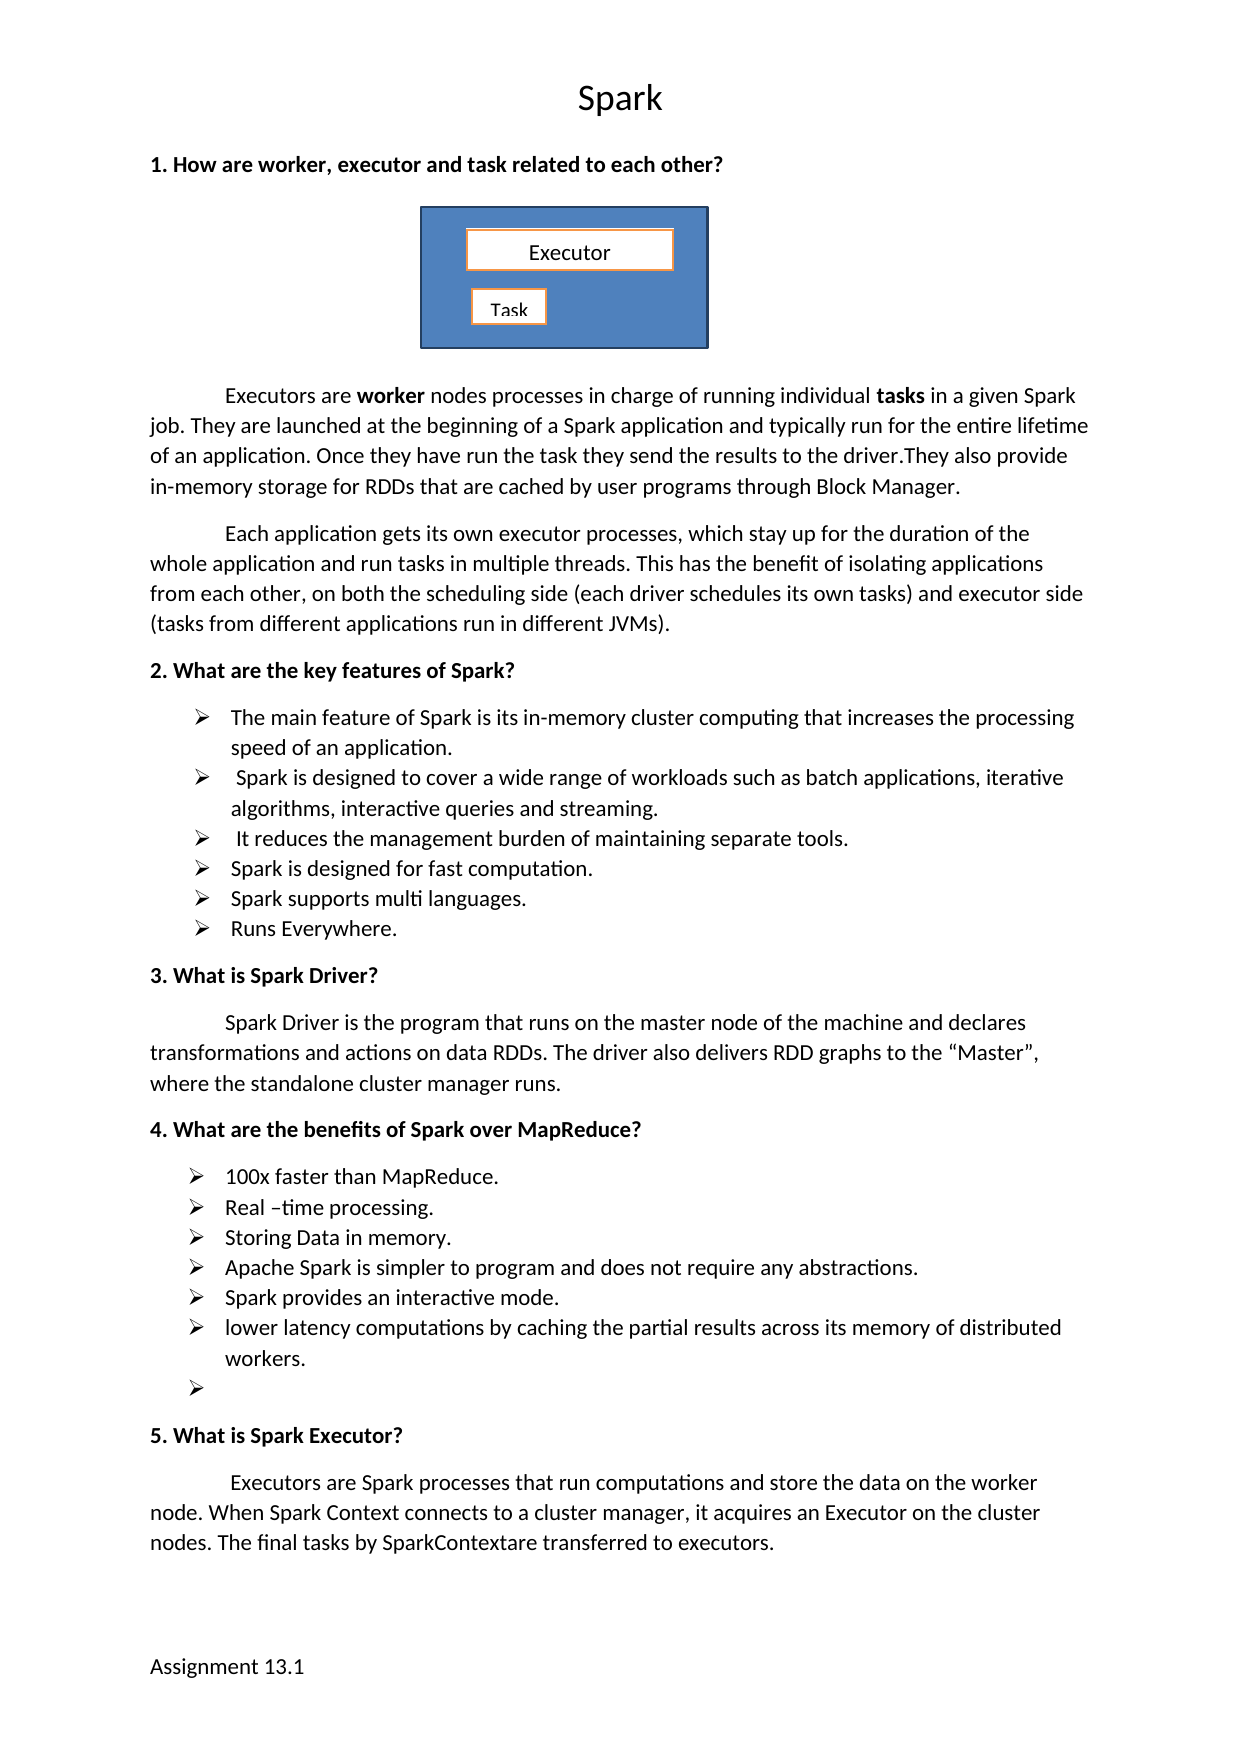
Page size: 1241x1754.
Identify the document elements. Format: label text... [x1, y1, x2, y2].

list Apache Spark is simpler to program and does not require any abstractions. [187, 1253, 1090, 1281]
list It reduces the management burden of maintaining separate tools. [193, 824, 1090, 852]
list The main feature of Spark is its in-memory cluster computing that increases the processing speed of an application. [193, 703, 1090, 761]
list Spark is designed for fast computation. [193, 854, 1090, 882]
list Spark provides an interactive mode. [187, 1283, 1090, 1311]
text Each application gets its own executor processes, which stay up for the duration of the whole application and run tasks in multiple threads. This has the benefit of isolating applications from each other, on both the scheduling side (each driver schedules its own tasks) and executor side (tasks from different applications run in different JVMs). [150, 519, 1090, 637]
text Executors are Spark processes that run computations and store the data on the worker node. When Spark Context connects to a cluster manager, it acquires an Executor on the cluster nodes. The final tasks by SparkContextare transferred to executors. [150, 1468, 1090, 1556]
text 2. What are the key features of Spark? [150, 656, 1090, 684]
text 3. What is Spark Driver? [150, 961, 1090, 989]
text Executors are worker nodes processes in charge of running individual tasks in a given Spark job. They are launched at the beginning of a Spark application and typically run for the entire lifetime of an application. Once they have run the task they send the results to the driver.They also provide in-memory storage for RDDs that are cached by user programs through Block Manager. [150, 381, 1090, 500]
text 1. How are worker, executor and task related to each other? [150, 150, 1090, 178]
list Spark supports multi languages. [193, 884, 1090, 912]
list Runs Everywhere. [193, 914, 1090, 943]
text 5. What is Spark Executor? [150, 1421, 1090, 1449]
list Storing Data in memory. [187, 1223, 1090, 1251]
list Spark is designed to cover a wide range of workloads such as batch applications, iterative algorithms, interactive queries and streaming. [193, 763, 1090, 822]
list 100x faster than MapReduce. [187, 1162, 1090, 1191]
list lower latency computations by caching the partial results across its memory of distributed workers. [187, 1313, 1090, 1372]
text 4. What are the benefits of Spark over MapReduce? [150, 1116, 1090, 1144]
list Real –time processing. [187, 1193, 1090, 1221]
text Spark Driver is the program that runs on the master node of the machine and declares transformations and actions on data RDDs. The driver also delivers RDD graphs to the “Master”, where the standalone cluster manager runs. [150, 1008, 1090, 1097]
